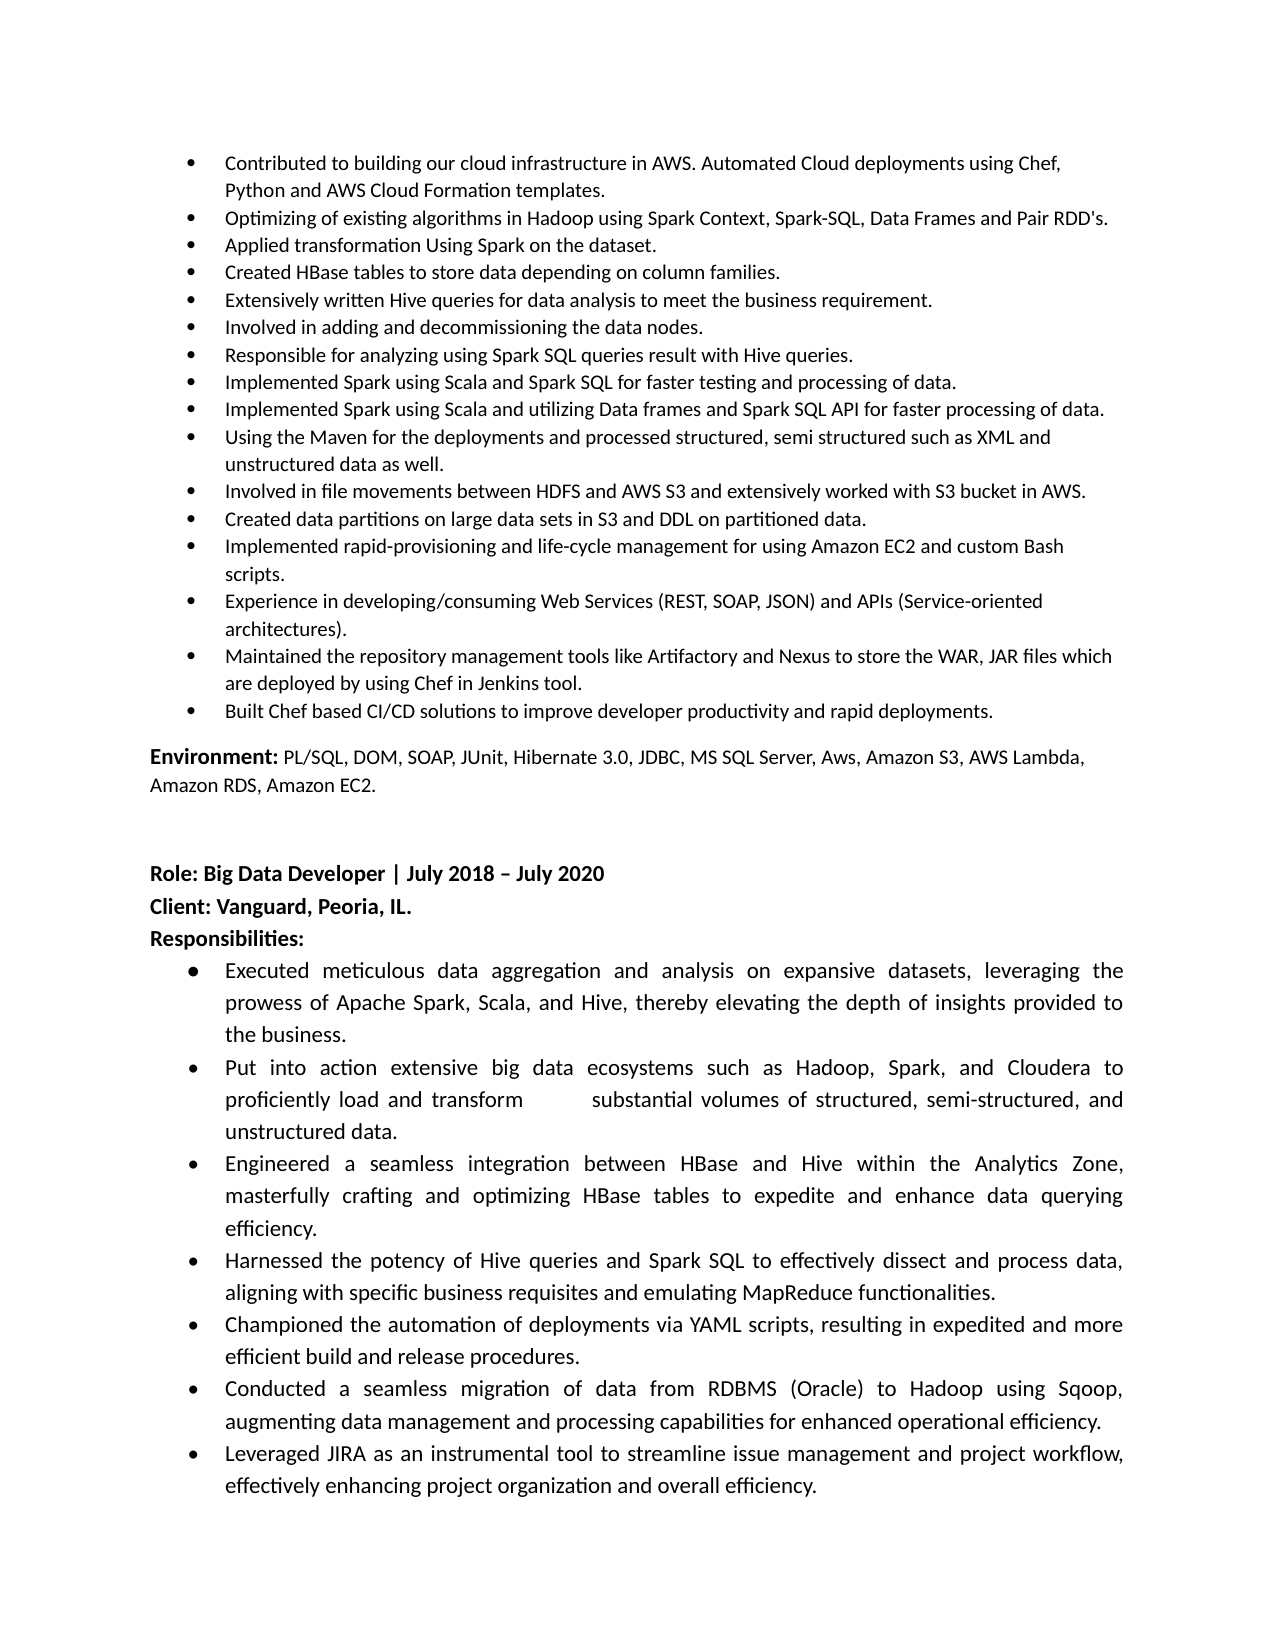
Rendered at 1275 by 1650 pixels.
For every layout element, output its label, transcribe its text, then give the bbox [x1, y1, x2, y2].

list Implemented Spark using Scala and Spark SQL for faster testing and processing of data. [187, 369, 1125, 394]
list Executed meticulous data aggregation and analysis on expansive datasets, leveraging the prowess of Apache Spark, Scala, and Hive, thereby elevating the depth of insights provided to the business. [187, 956, 1125, 1048]
list Created data partitions on large data sets in S3 and DDL on partitioned data. [187, 506, 1125, 532]
list Contributed to building our cloud infrastructure in AWS. Automated Cloud deployments using Chef, Python and AWS Cloud Formation templates. [187, 150, 1125, 203]
list Involved in file movements between HDFS and AWS S3 and extensively worked with S3 bucket in AWS. [187, 479, 1125, 504]
list Harnessed the potency of Hive queries and Spark SQL to effectively dissect and process data, aligning with specific business requisites and emulating MapReduce functionalities. [187, 1246, 1125, 1306]
list Optimizing of existing algorithms in Hadoop using Spark Context, Spark-SQL, Data Frames and Pair RDD's. [187, 205, 1125, 230]
text Responsibilities: [150, 924, 1125, 952]
list Maintained the repository management tools like Artifactory and Nexus to store the WAR, JAR files which are deployed by using Chef in Jenkins tool. [187, 643, 1125, 696]
list Created HBase tables to store data depending on column families. [187, 259, 1125, 285]
list Using the Maven for the deployments and processed structured, semi structured such as XML and unstructured data as well. [187, 424, 1125, 477]
list Implemented Spark using Scala and utilizing Data frames and Spark SQL API for faster processing of data. [187, 397, 1125, 422]
list Applied transformation Using Spark on the dataset. [187, 232, 1125, 258]
text Client: Vanguard, Peoria, IL. [150, 892, 1125, 920]
text Role: Big Data Developer | July 2018 – July 2020 [150, 859, 1125, 888]
list Experience in developing/consuming Web Services (REST, SOAP, JSON) and APIs (Service-oriented architectures). [187, 588, 1125, 641]
list Engineered a seamless integration between HBase and Hive within the Analytics Zone, masterfully crafting and optimizing HBase tables to expedite and enhance data querying efficiency. [187, 1149, 1125, 1242]
list Extensively written Hive queries for data analysis to meet the business requirement. [187, 287, 1125, 312]
list Involved in adding and decommissioning the data nodes. [187, 314, 1125, 340]
text Environment: PL/SQL, DOM, SOAP, JUnit, Hibernate 3.0, JDBC, MS SQL Server, Aws, Amazon S3, AWS Lambda, Amazon RDS, Amazon EC2. [150, 742, 1125, 797]
list Conducted a seamless migration of data from RDBMS (Oracle) to Hadoop using Sqoop, augmenting data management and processing capabilities for enhanced operational efficiency. [187, 1374, 1125, 1435]
list Responsible for analyzing using Spark SQL queries result with Hive queries. [187, 342, 1125, 367]
list Championed the automation of deployments via YAML scripts, resulting in expedited and more efficient build and release procedures. [187, 1310, 1125, 1370]
list Leveraged JIRA as an instrumental tool to streamline issue management and project workflow, effectively enhancing project organization and overall efficiency. [187, 1439, 1125, 1499]
list Implemented rapid-provisioning and life-cycle management for using Amazon EC2 and custom Bash scripts. [187, 533, 1125, 586]
list Built Chef based CI/CD solutions to improve developer productivity and rapid deployments. [187, 698, 1125, 723]
list Put into action extensive big data ecosystems such as Hadoop, Spark, and Cloudera to proficiently load and transform substantial volumes of structured, semi-structured, and unstructured data. [187, 1053, 1125, 1145]
